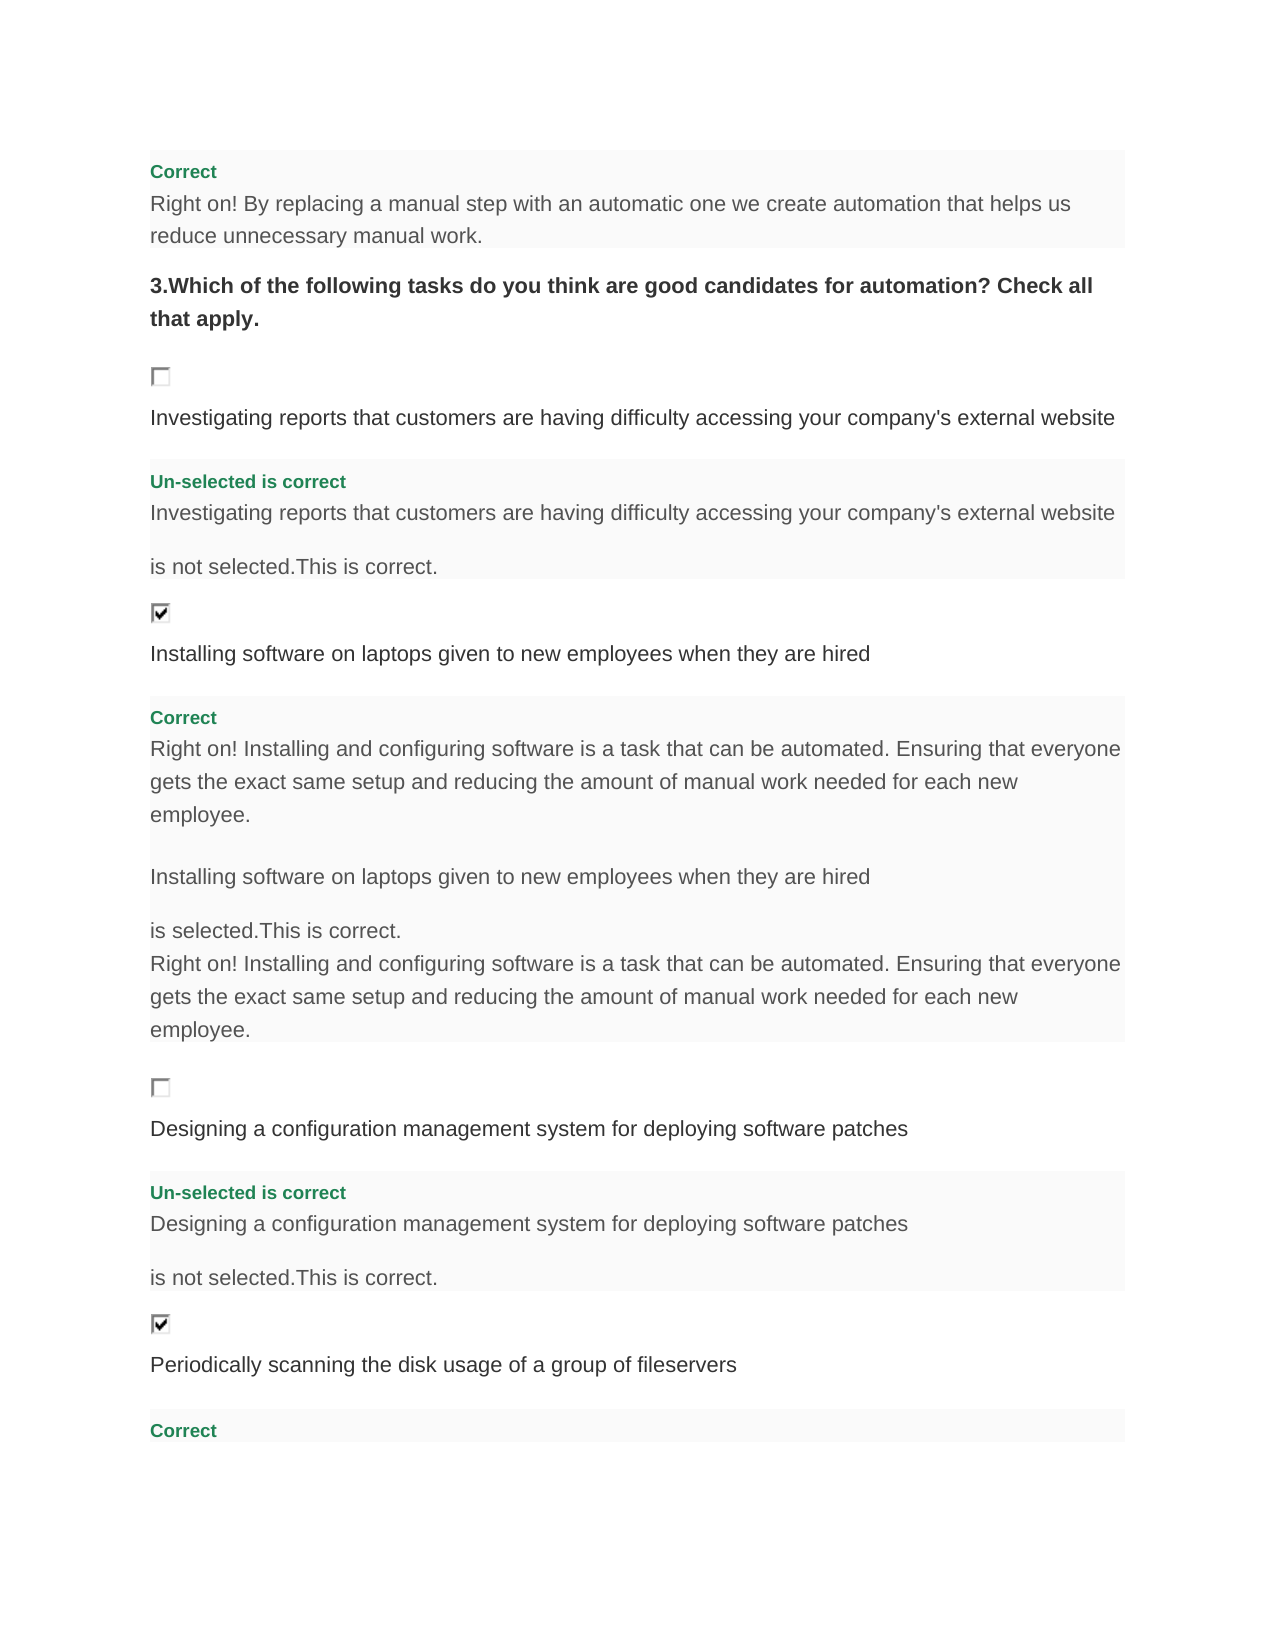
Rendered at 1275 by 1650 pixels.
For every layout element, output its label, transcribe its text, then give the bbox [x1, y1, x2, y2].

text Installing software on laptops given to new employees when they are hired [150, 634, 1125, 667]
text Right on! Installing and configuring software is a task that can be automated. Ensuring that everyone gets the exact same setup and reducing the amount of manual work needed for each new employee. [150, 943, 1125, 1042]
text Investigating reports that customers are having difficulty accessing your company's external website [150, 492, 1125, 525]
text Correct [150, 1409, 1125, 1442]
text Designing a configuration management system for deploying software patches [150, 1108, 1125, 1141]
text Periodically scanning the disk usage of a group of fileservers [150, 1345, 1125, 1378]
text Un-selected is correct [150, 1171, 1125, 1203]
text Designing a configuration management system for deploying software patches [150, 1203, 1125, 1236]
text Right on! Installing and configuring software is a task that can be automated. Ensuring that everyone gets the exact same setup and reducing the amount of manual work needed for each new employee. [150, 728, 1125, 827]
text Investigating reports that customers are having difficulty accessing your company's external website [150, 397, 1125, 430]
text Correct [150, 150, 1125, 183]
text Installing software on laptops given to new employees when they are hired [150, 856, 1125, 889]
text is selected.This is correct. [150, 918, 1125, 943]
text Right on! By replacing a manual step with an automatic one we create automation that helps us reduce unnecessary manual work. [150, 183, 1125, 248]
text 3.Which of the following tasks do you think are good candidates for automation? Check all that apply. [150, 265, 1125, 331]
text is not selected.This is correct. [150, 1265, 1125, 1291]
text Correct [150, 696, 1125, 728]
text is not selected.This is correct. [150, 554, 1125, 579]
text Un-selected is correct [150, 459, 1125, 492]
